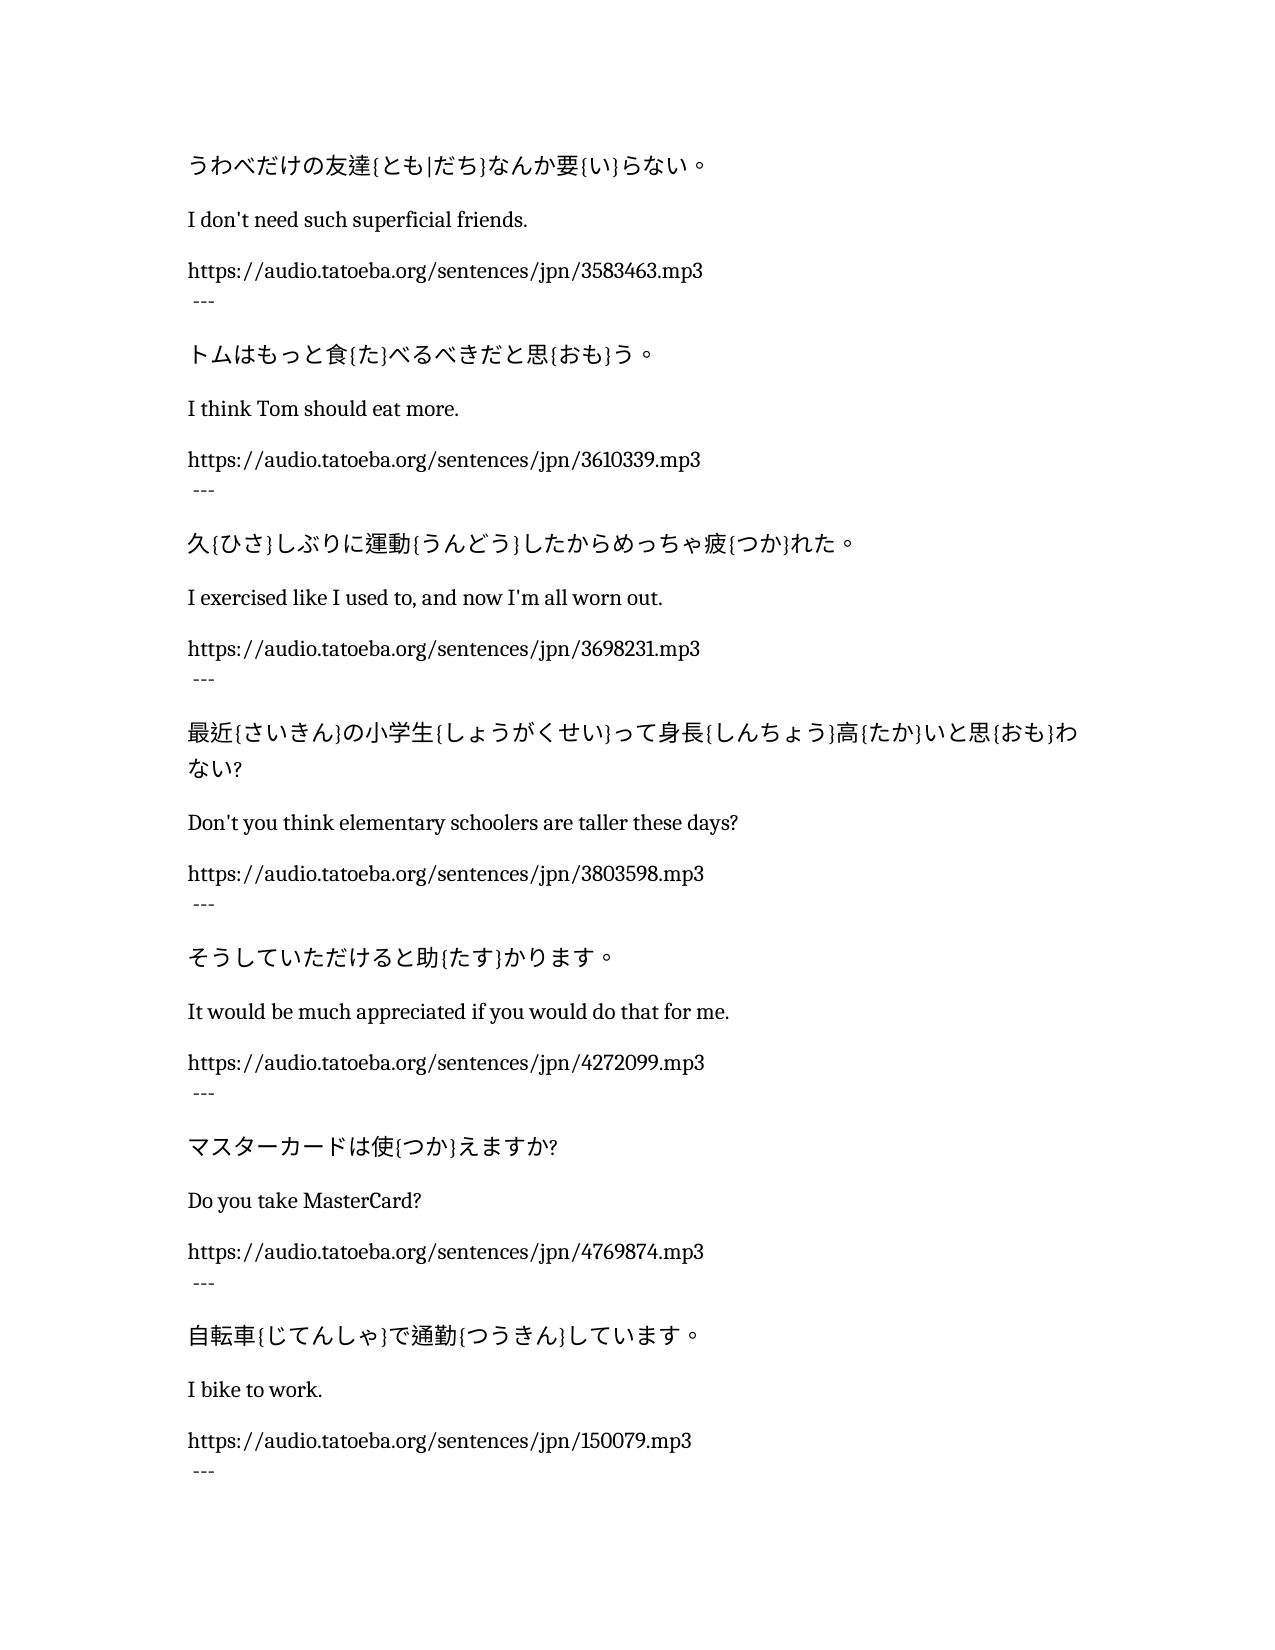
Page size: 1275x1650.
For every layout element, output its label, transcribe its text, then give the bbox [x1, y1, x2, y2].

text Don't you think elementary schoolers are taller these days? [187, 810, 1087, 836]
text うわべだけの友達{とも|だち}なんか要{い}らない。 [187, 150, 1087, 181]
text https://audio.tatoeba.org/sentences/jpn/150079.mp3 --- [187, 1428, 1087, 1485]
text https://audio.tatoeba.org/sentences/jpn/3698231.mp3 --- [187, 636, 1087, 692]
text I exercised like I used to, and now I'm all worn out. [187, 585, 1087, 611]
text 自転車{じてんしゃ}で通勤{つうきん}しています。 [187, 1320, 1087, 1352]
text https://audio.tatoeba.org/sentences/jpn/4769874.mp3 --- [187, 1239, 1087, 1296]
text I think Tom should eat more. [187, 396, 1087, 422]
text トムはもっと食{た}べるべきだと思{おも}う。 [187, 339, 1087, 370]
text マスターカードは使{つか}えますか? [187, 1131, 1087, 1162]
text 久{ひさ}しぶりに運動{うんどう}したからめっちゃ疲{つか}れた。 [187, 528, 1087, 559]
text そうしていただけると助{たす}かります。 [187, 942, 1087, 973]
text https://audio.tatoeba.org/sentences/jpn/4272099.mp3 --- [187, 1050, 1087, 1107]
text https://audio.tatoeba.org/sentences/jpn/3583463.mp3 --- [187, 258, 1087, 314]
text https://audio.tatoeba.org/sentences/jpn/3610339.mp3 --- [187, 447, 1087, 503]
text I bike to work. [187, 1377, 1087, 1403]
text I don't need such superficial friends. [187, 207, 1087, 233]
text Do you take MasterCard? [187, 1188, 1087, 1214]
text 最近{さいきん}の小学生{しょうがくせい}って身長{しんちょう}高{たか}いと思{おも}わない? [187, 717, 1087, 784]
text https://audio.tatoeba.org/sentences/jpn/3803598.mp3 --- [187, 861, 1087, 917]
text It would be much appreciated if you would do that for me. [187, 999, 1087, 1025]
